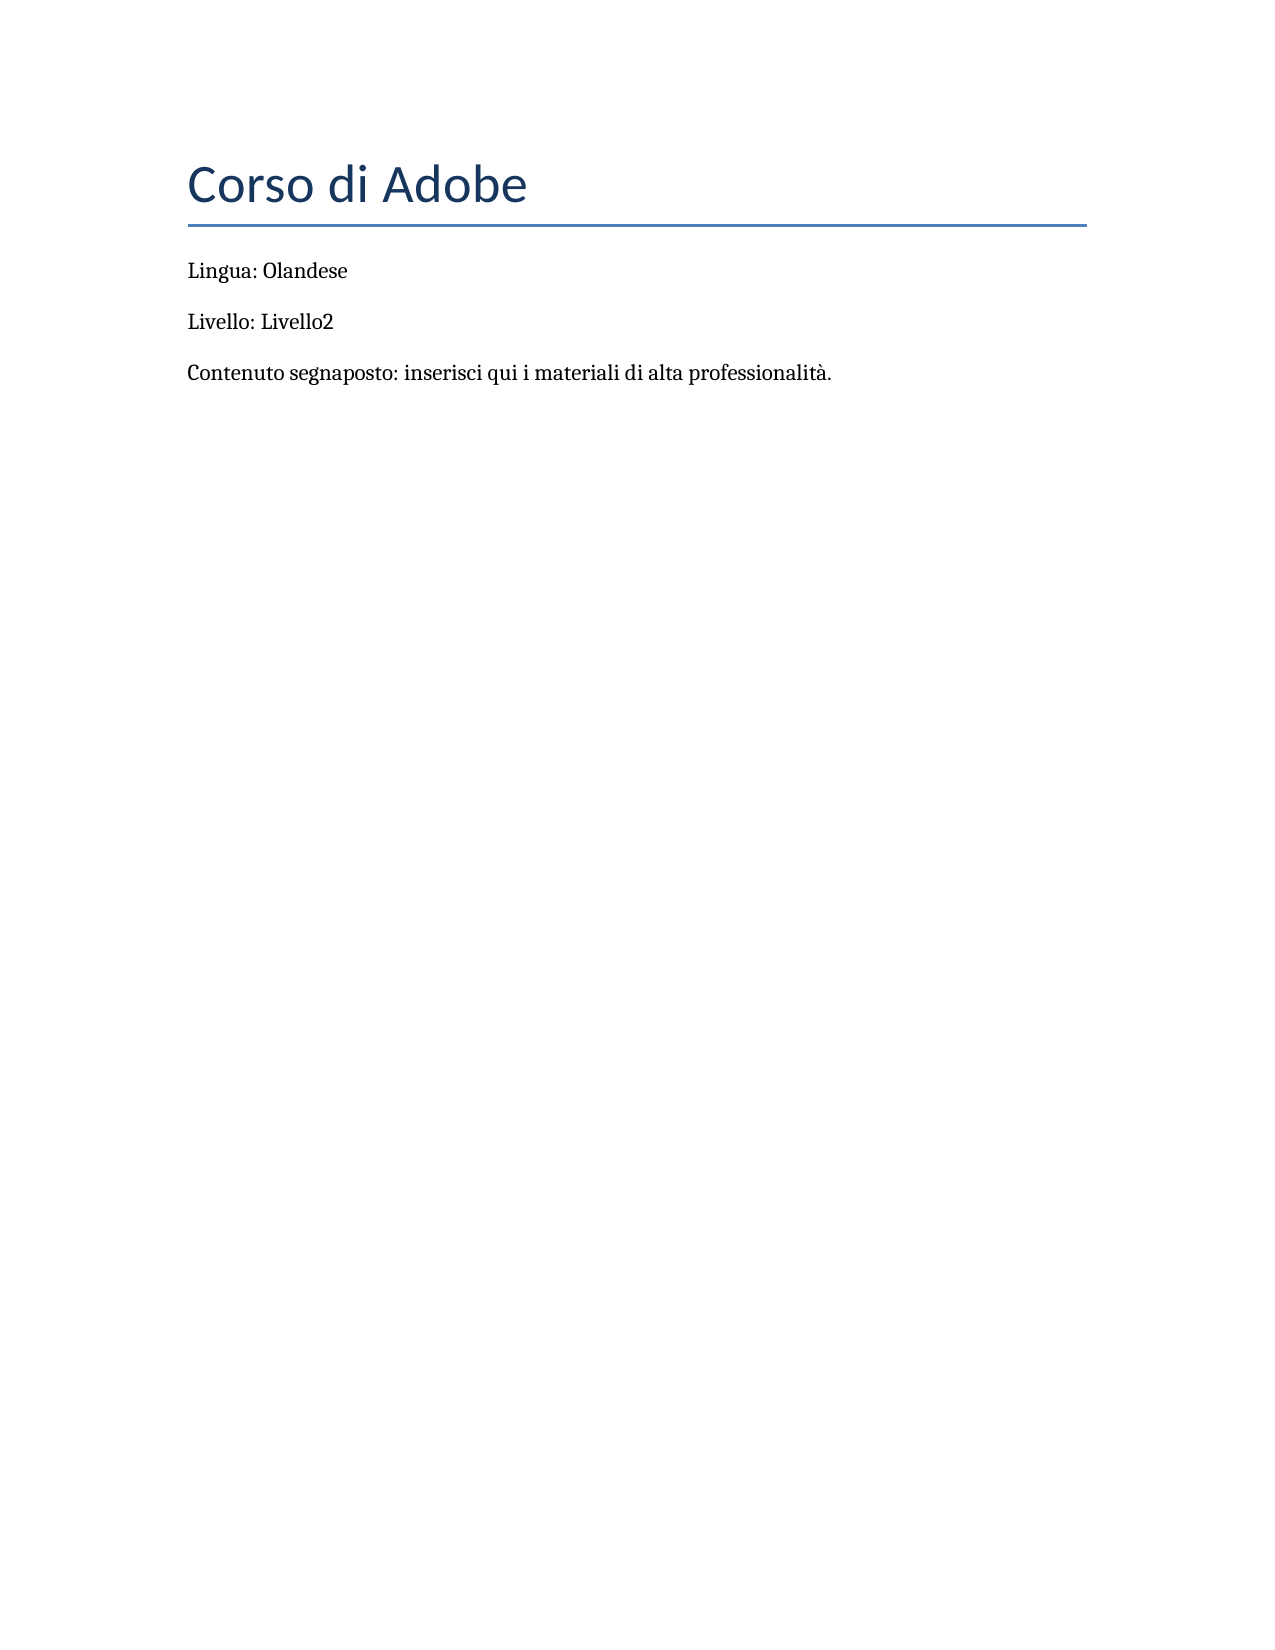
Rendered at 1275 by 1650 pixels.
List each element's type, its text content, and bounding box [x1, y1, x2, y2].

title Corso di Adobe [187, 150, 1087, 227]
text Lingua: Olandese [187, 258, 1087, 284]
text Livello: Livello2 [187, 309, 1087, 335]
text Contenuto segnaposto: inserisci qui i materiali di alta professionalità. [187, 360, 1087, 386]
